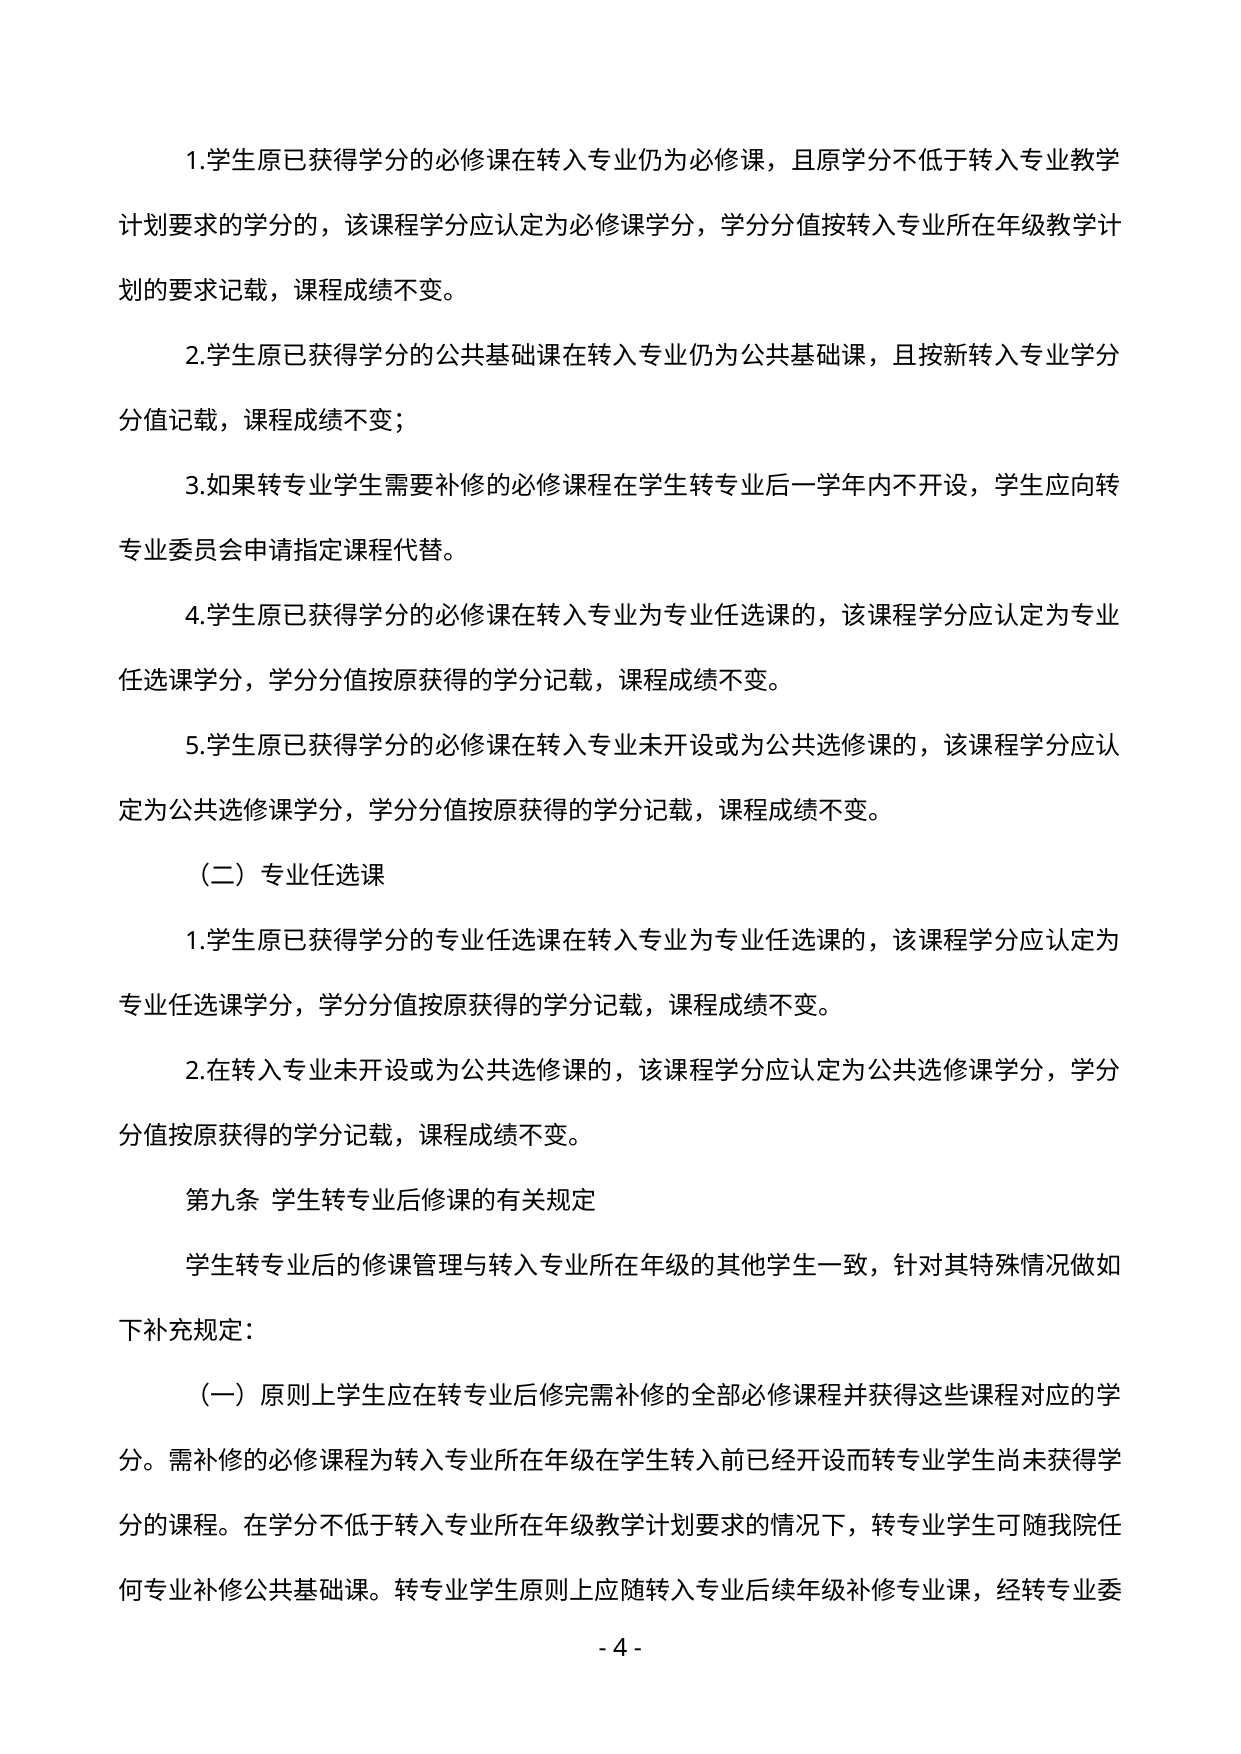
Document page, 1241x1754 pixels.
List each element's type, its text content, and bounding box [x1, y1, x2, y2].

text 1.学生原已获得学分的专业任选课在转入专业为专业任选课的，该课程学分应认定为专业任选课学分，学分分值按原获得的学分记载，课程成绩不变。 [118, 906, 1122, 1036]
text 学生转专业后的修课管理与转入专业所在年级的其他学生一致，针对其特殊情况做如下补充规定： [118, 1231, 1122, 1361]
text 2.在转入专业未开设或为公共选修课的，该课程学分应认定为公共选修课学分，学分分值按原获得的学分记载，课程成绩不变。 [118, 1036, 1122, 1166]
text 4.学生原已获得学分的必修课在转入专业为专业任选课的，该课程学分应认定为专业任选课学分，学分分值按原获得的学分记载，课程成绩不变。 [118, 581, 1122, 711]
text 5.学生原已获得学分的必修课在转入专业未开设或为公共选修课的，该课程学分应认定为公共选修课学分，学分分值按原获得的学分记载，课程成绩不变。 [118, 711, 1122, 841]
text 2.学生原已获得学分的公共基础课在转入专业仍为公共基础课，且按新转入专业学分分值记载，课程成绩不变； [118, 321, 1122, 451]
text 3.如果转专业学生需要补修的必修课程在学生转专业后一学年内不开设，学生应向转专业委员会申请指定课程代替。 [118, 451, 1122, 581]
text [118, 1361, 1122, 1621]
text 第九条 学生转专业后修课的有关规定 [118, 1166, 1122, 1231]
text （二）专业任选课 [118, 841, 1122, 906]
text 1.学生原已获得学分的必修课在转入专业仍为必修课，且原学分不低于转入专业教学计划要求的学分的，该课程学分应认定为必修课学分，学分分值按转入专业所在年级教学计划的要求记载，课程成绩不变。 [118, 126, 1122, 321]
